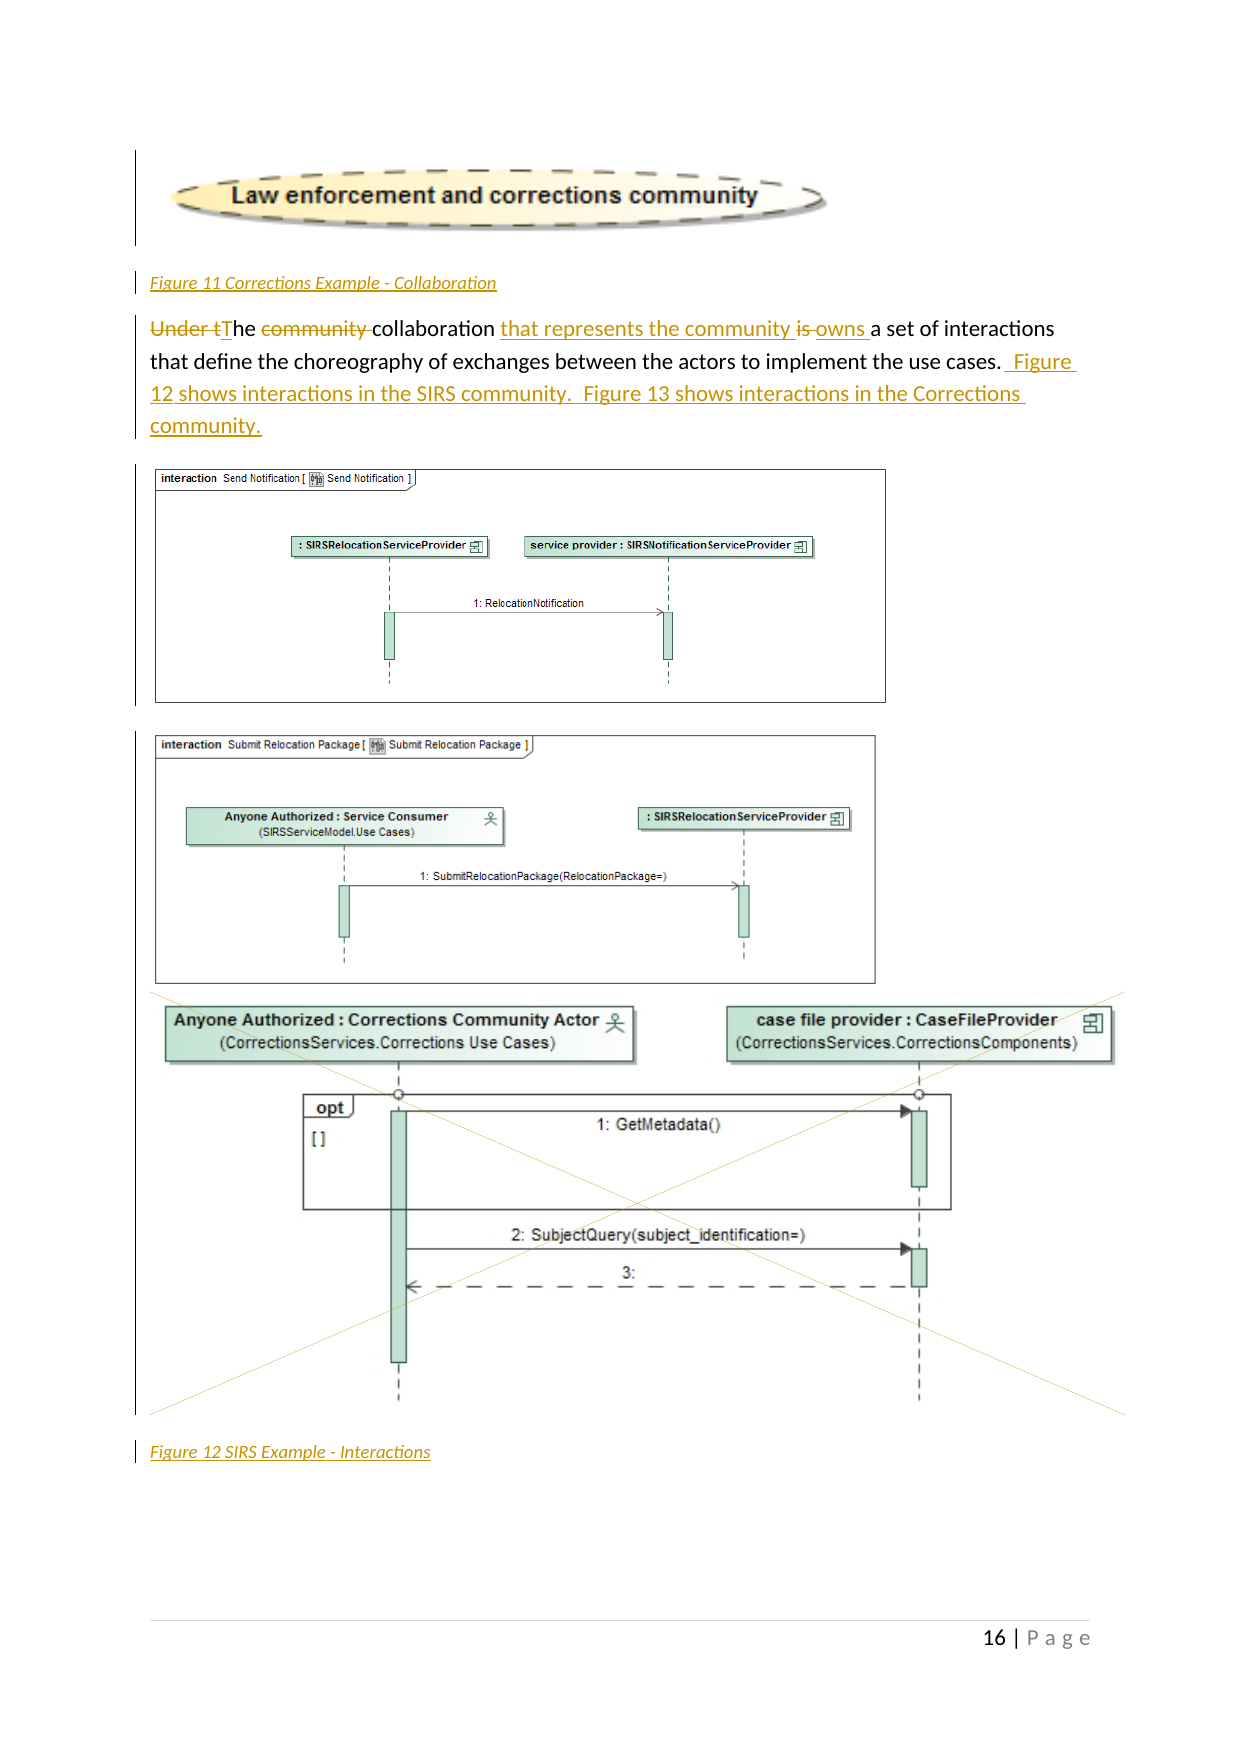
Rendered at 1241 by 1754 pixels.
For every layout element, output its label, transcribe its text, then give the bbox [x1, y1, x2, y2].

picture [150, 464, 898, 706]
text he collaboration a set of interactions that define the choreography of exchanges between the actors to implement the use cases. [150, 314, 1090, 439]
picture [151, 991, 1124, 1202]
picture [153, 1204, 1122, 1415]
picture [150, 150, 842, 246]
picture [150, 731, 890, 988]
picture [640, 993, 1125, 1414]
picture [150, 993, 635, 1414]
